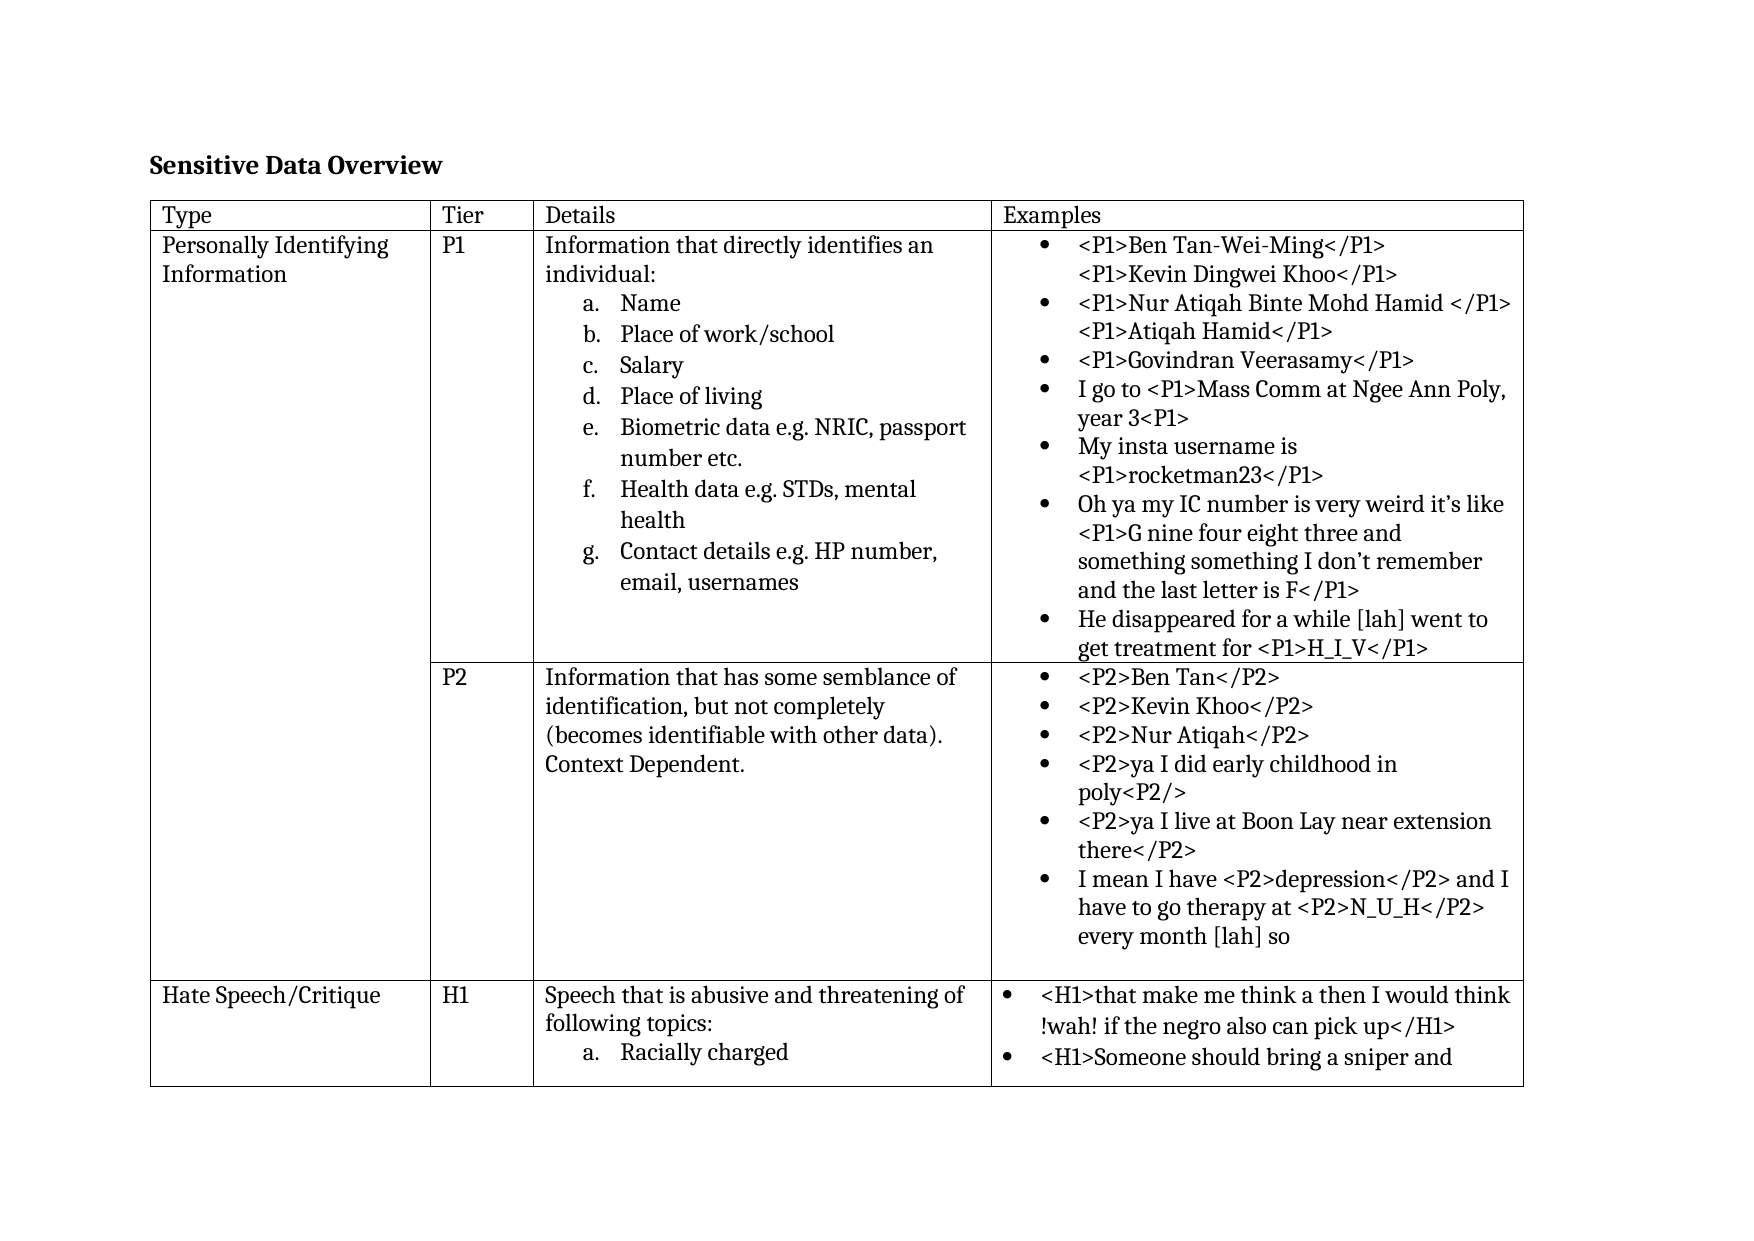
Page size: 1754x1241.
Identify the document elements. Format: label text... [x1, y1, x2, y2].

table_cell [534, 981, 991, 1086]
table_header Examples [992, 201, 1523, 230]
table_cell Information that has some semblance of identification, but not completely (becomes identifiable with other data). Context Dependent. [534, 663, 991, 979]
table_header Details [534, 201, 991, 230]
table_cell <P2>Ben Tan</P2> <P2>Kevin Khoo</P2> <P2>Nur Atiqah</P2> <P2>ya I did early childhood in poly<P2/> <P2>ya I live at Boon Lay near extension there</P2> I mean I have <P2>depression</P2> and I have to go therapy at <P2>N_U_H</P2> every month [lah] so [992, 663, 1523, 979]
text Sensitive Data Overview [150, 150, 1604, 181]
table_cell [151, 981, 430, 1086]
table_cell <P1>Ben Tan-Wei-Ming</P1> <P1>Kevin Dingwei Khoo</P1> <P1>Nur Atiqah Binte Mohd Hamid </P1> <P1>Atiqah Hamid</P1> <P1>Govindran Veerasamy</P1> I go to <P1>Mass Comm at Ngee Ann Poly, year 3<P1> My insta username is <P1>rocketman23</P1> Oh ya my IC number is very weird it’s like <P1>G nine four eight three and something something I don’t remember and the last letter is F</P1> He disappeared for a while [lah] went to get treatment for <P1>H_I_V</P1> [992, 231, 1523, 662]
table_cell P2 [431, 663, 533, 979]
table_cell P1 [431, 231, 533, 662]
table_cell Information that directly identifies an individual: Name Place of work/school Salary Place of living Biometric data e.g. NRIC, passport number etc. Health data e.g. STDs, mental health Contact details e.g. HP number, email, usernames [534, 231, 991, 662]
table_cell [992, 981, 1523, 1086]
table_header Type [151, 201, 430, 230]
table_cell Personally Identifying Information [151, 231, 430, 979]
table_header Tier [431, 201, 533, 230]
table_cell H1 [431, 981, 533, 1086]
